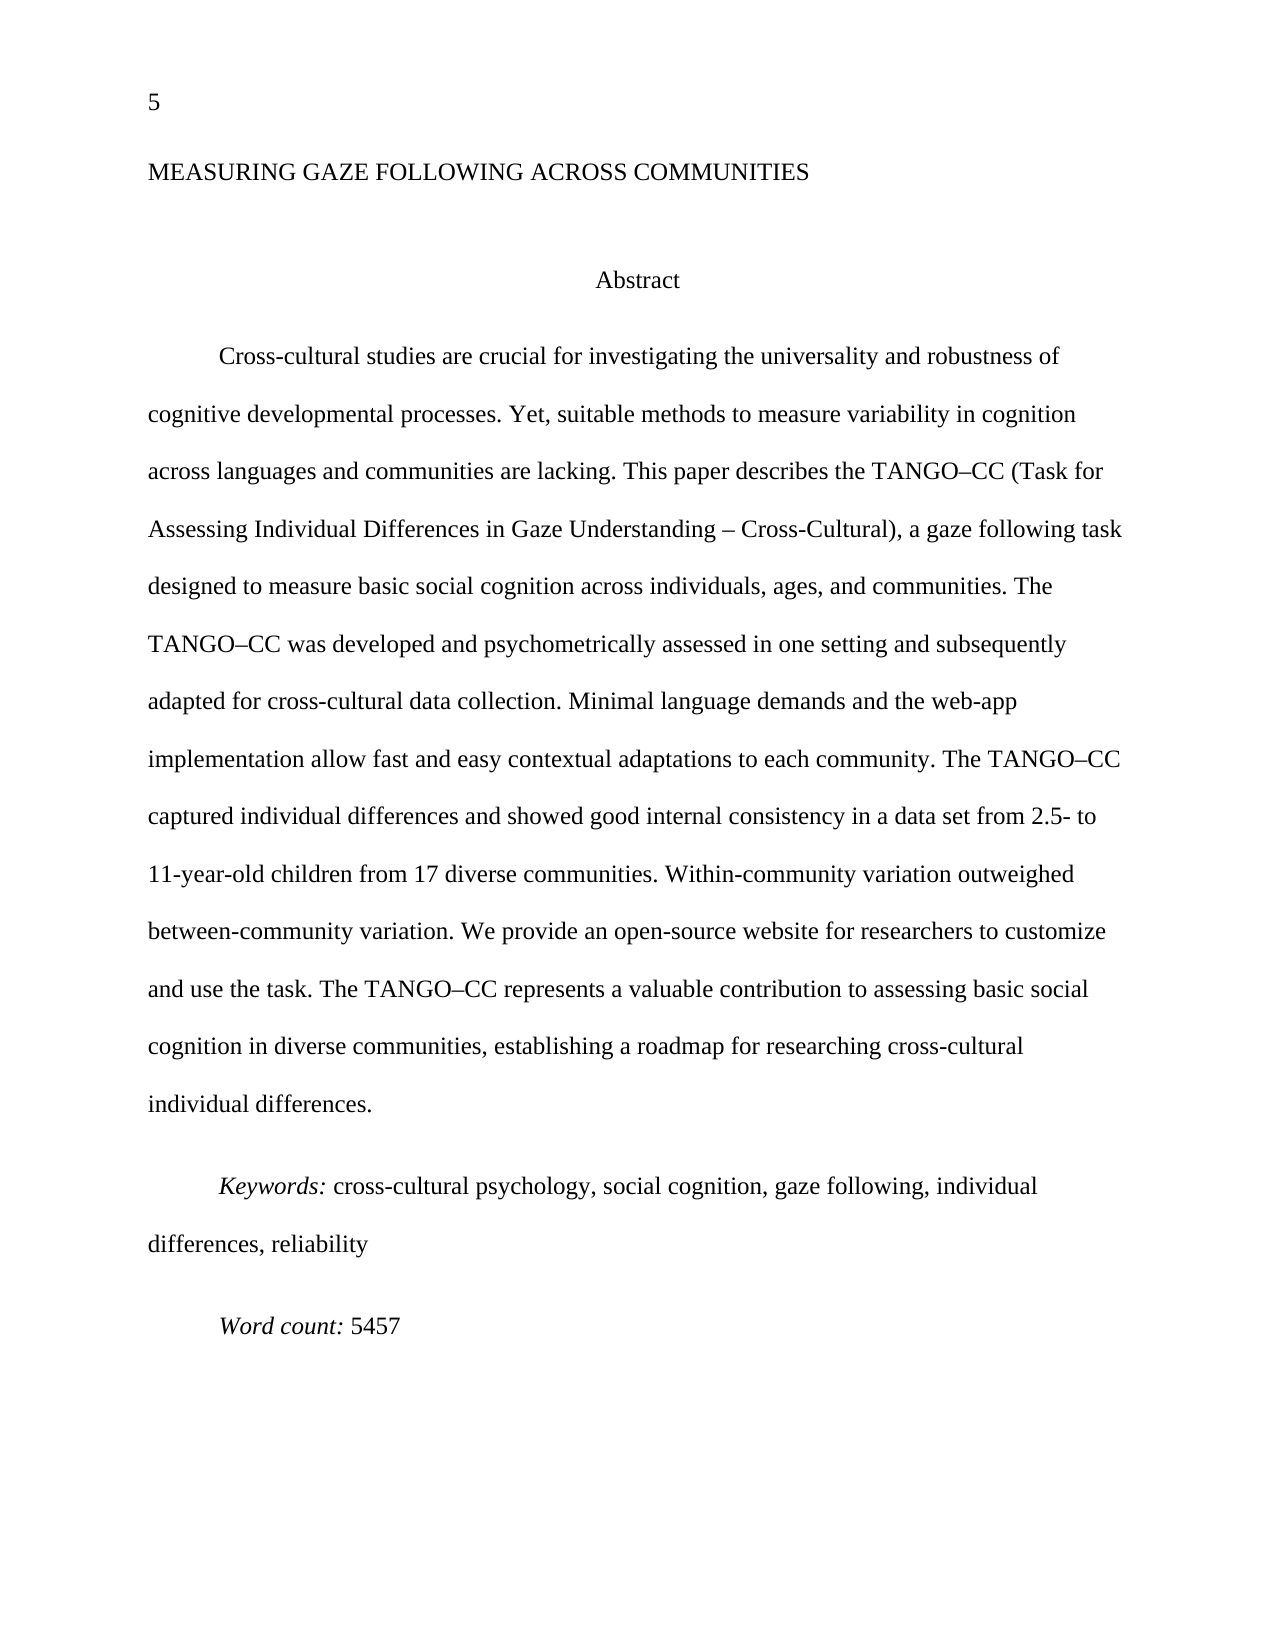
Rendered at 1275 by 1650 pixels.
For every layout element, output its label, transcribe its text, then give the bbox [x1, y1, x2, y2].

text Abstract [148, 265, 1127, 294]
text Cross-cultural studies are crucial for investigating the universality and robustness of cognitive developmental processes. Yet, suitable methods to measure variability in cognition across languages and communities are lacking. This paper describes the TANGO–CC (Task for Assessing Individual Differences in Gaze Understanding – Cross-Cultural), a gaze following task designed to measure basic social cognition across individuals, ages, and communities. The TANGO–CC was developed and psychometrically assessed in one setting and subsequently adapted for cross-cultural data collection. Minimal language demands and the web-app implementation allow fast and easy contextual adaptations to each community. The TANGO–CC captured individual differences and showed good internal consistency in a data set from 2.5- to 11-year-old children from 17 diverse communities. Within-community variation outweighed between-community variation. We provide an open-source website for researchers to customize and use the task. The TANGO–CC represents a valuable contribution to assessing basic social cognition in diverse communities, establishing a roadmap for researching cross-cultural individual differences. [148, 341, 1127, 1117]
text Word count: 5457 [148, 1311, 1127, 1340]
text Keywords: cross-cultural psychology, social cognition, gaze following, individual differences, reliability [148, 1171, 1127, 1257]
